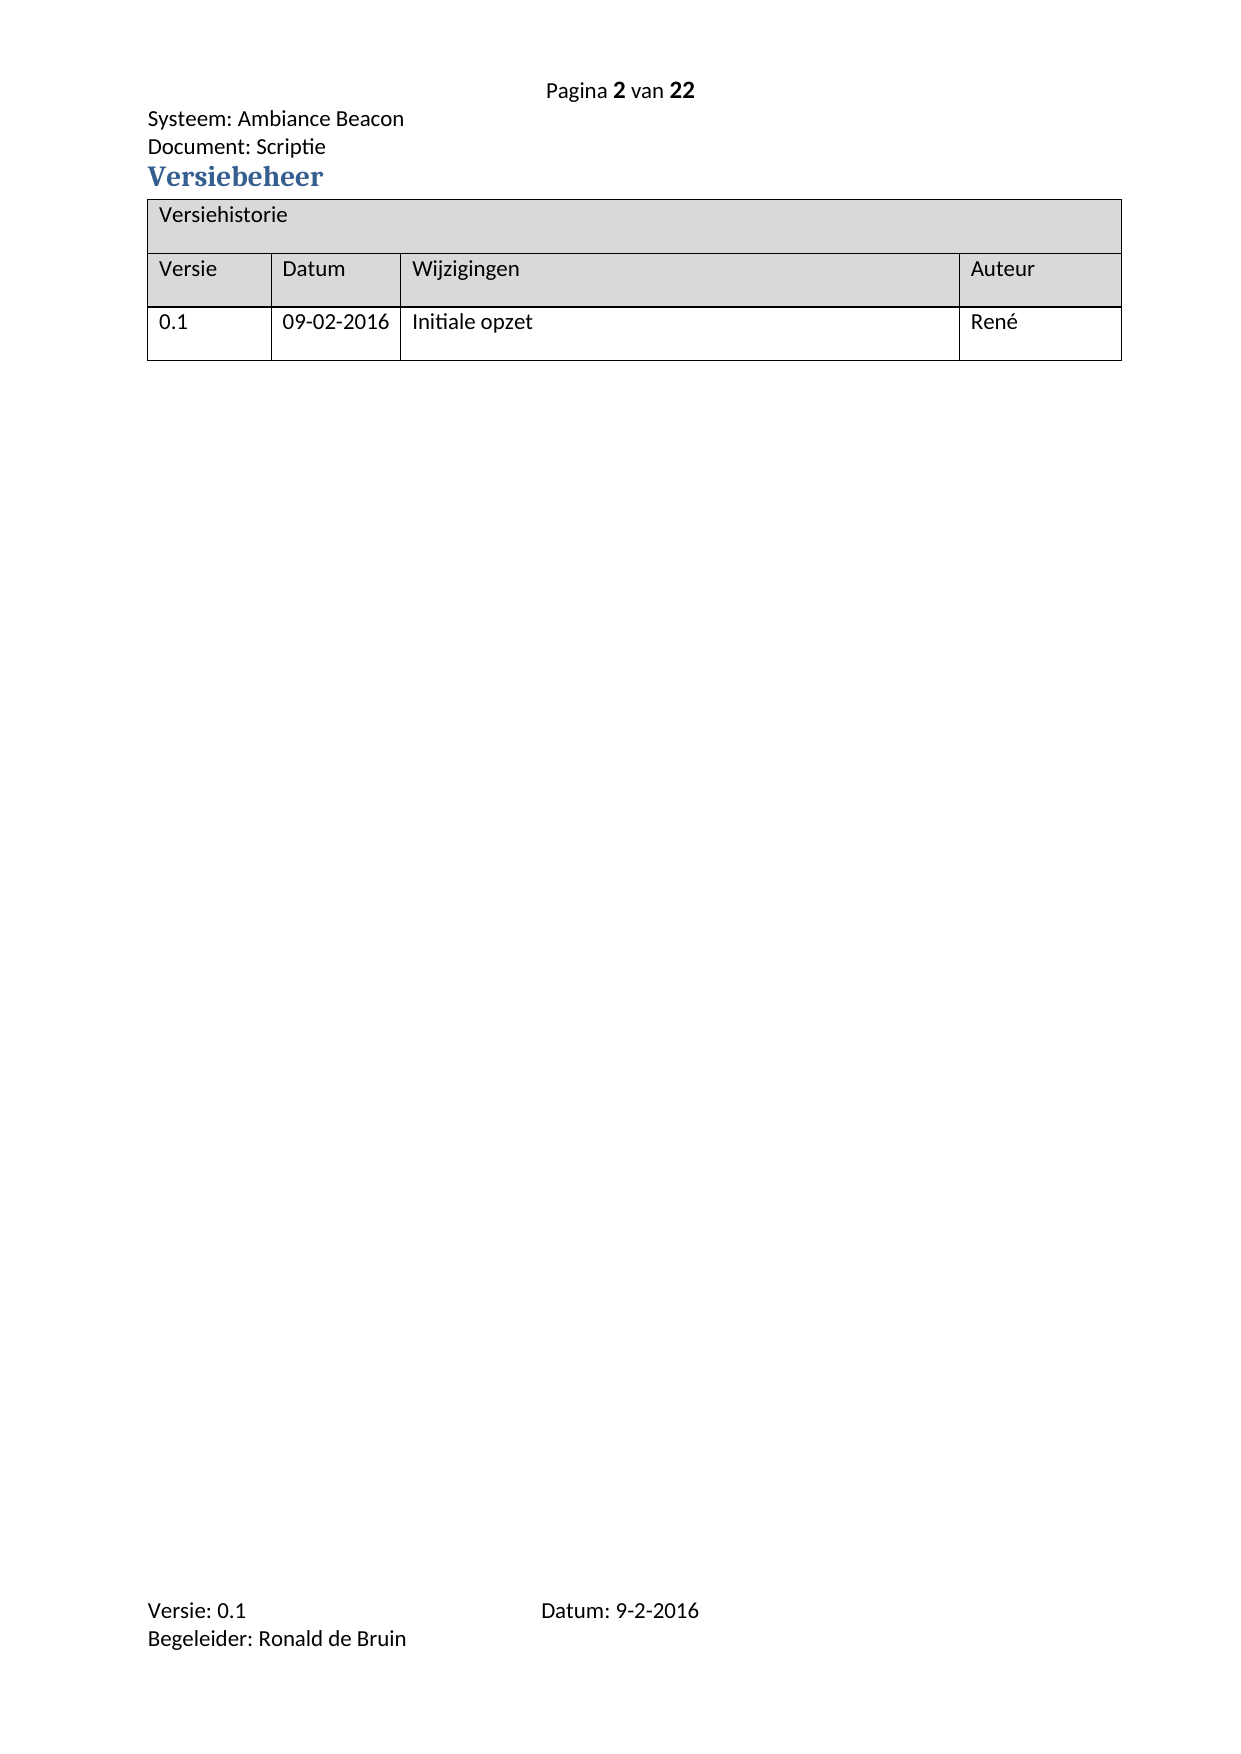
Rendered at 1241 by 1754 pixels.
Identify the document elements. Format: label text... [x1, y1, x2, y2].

subtitle Versiebeheer [148, 160, 1093, 194]
table_cell Versie [148, 254, 271, 306]
table_cell René [960, 308, 1121, 360]
table_cell Auteur [960, 254, 1121, 306]
table_cell Datum [272, 254, 400, 306]
table_cell Wijzigingen [401, 254, 959, 306]
table_header Versiehistorie [148, 200, 1121, 253]
table_cell 0.1 [148, 308, 271, 360]
table_cell Initiale opzet [401, 308, 959, 360]
table_cell 09-02-2016 [272, 308, 400, 360]
